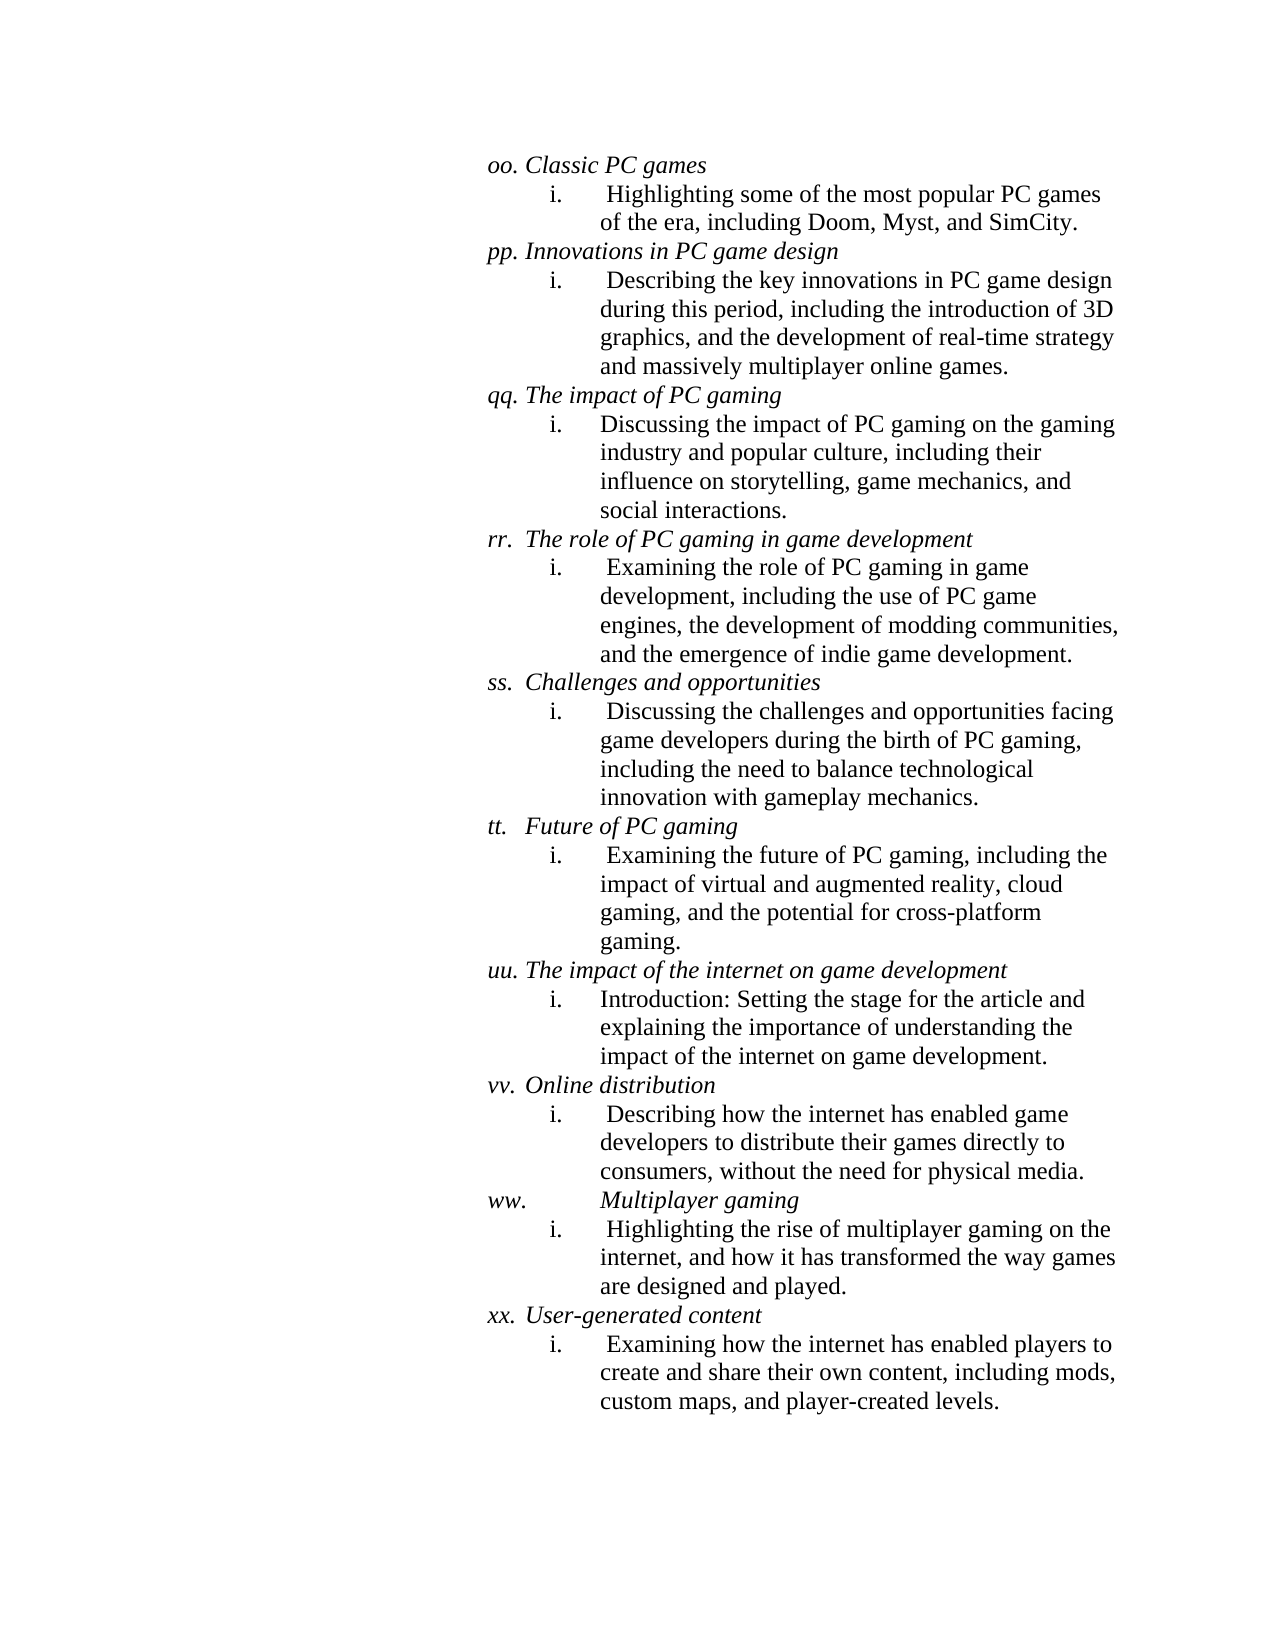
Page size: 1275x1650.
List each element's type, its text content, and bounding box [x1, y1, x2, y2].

list Highlighting some of the most popular PC games of the era, including Doom, Myst, and SimCity. [562, 179, 1125, 236]
subtitle Online distribution [487, 1070, 1125, 1099]
subtitle The impact of the internet on game development [487, 955, 1125, 984]
list Discussing the impact of PC gaming on the gaming industry and popular culture, including their influence on storytelling, game mechanics, and social interactions. [562, 409, 1125, 524]
list Describing the key innovations in PC game design during this period, including the introduction of 3D graphics, and the development of real-time strategy and massively multiplayer online games. [562, 265, 1125, 380]
list Describing how the internet has enabled game developers to distribute their games directly to consumers, without the need for physical media. [562, 1099, 1125, 1185]
subtitle The role of PC gaming in game development [487, 524, 1125, 552]
subtitle Innovations in PC game design [487, 236, 1125, 265]
subtitle User-generated content [487, 1300, 1125, 1329]
subtitle Challenges and opportunities [487, 667, 1125, 696]
subtitle Multiplayer gaming [487, 1185, 1125, 1214]
list Discussing the challenges and opportunities facing game developers during the birth of PC gaming, including the need to balance technological innovation with gameplay mechanics. [562, 696, 1125, 811]
subtitle Classic PC games [487, 150, 1125, 179]
list Examining the role of PC gaming in game development, including the use of PC game engines, the development of modding communities, and the emergence of indie game development. [562, 552, 1125, 667]
list Highlighting the rise of multiplayer gaming on the internet, and how it has transformed the way games are designed and played. [562, 1214, 1125, 1300]
subtitle The impact of PC gaming [487, 380, 1125, 409]
subtitle Future of PC gaming [487, 811, 1125, 840]
list Examining the future of PC gaming, including the impact of virtual and augmented reality, cloud gaming, and the potential for cross-platform gaming. [562, 840, 1125, 955]
list Introduction: Setting the stage for the article and explaining the importance of understanding the impact of the internet on game development. [562, 984, 1125, 1070]
list Examining how the internet has enabled players to create and share their own content, including mods, custom maps, and player-created levels. [562, 1329, 1125, 1415]
